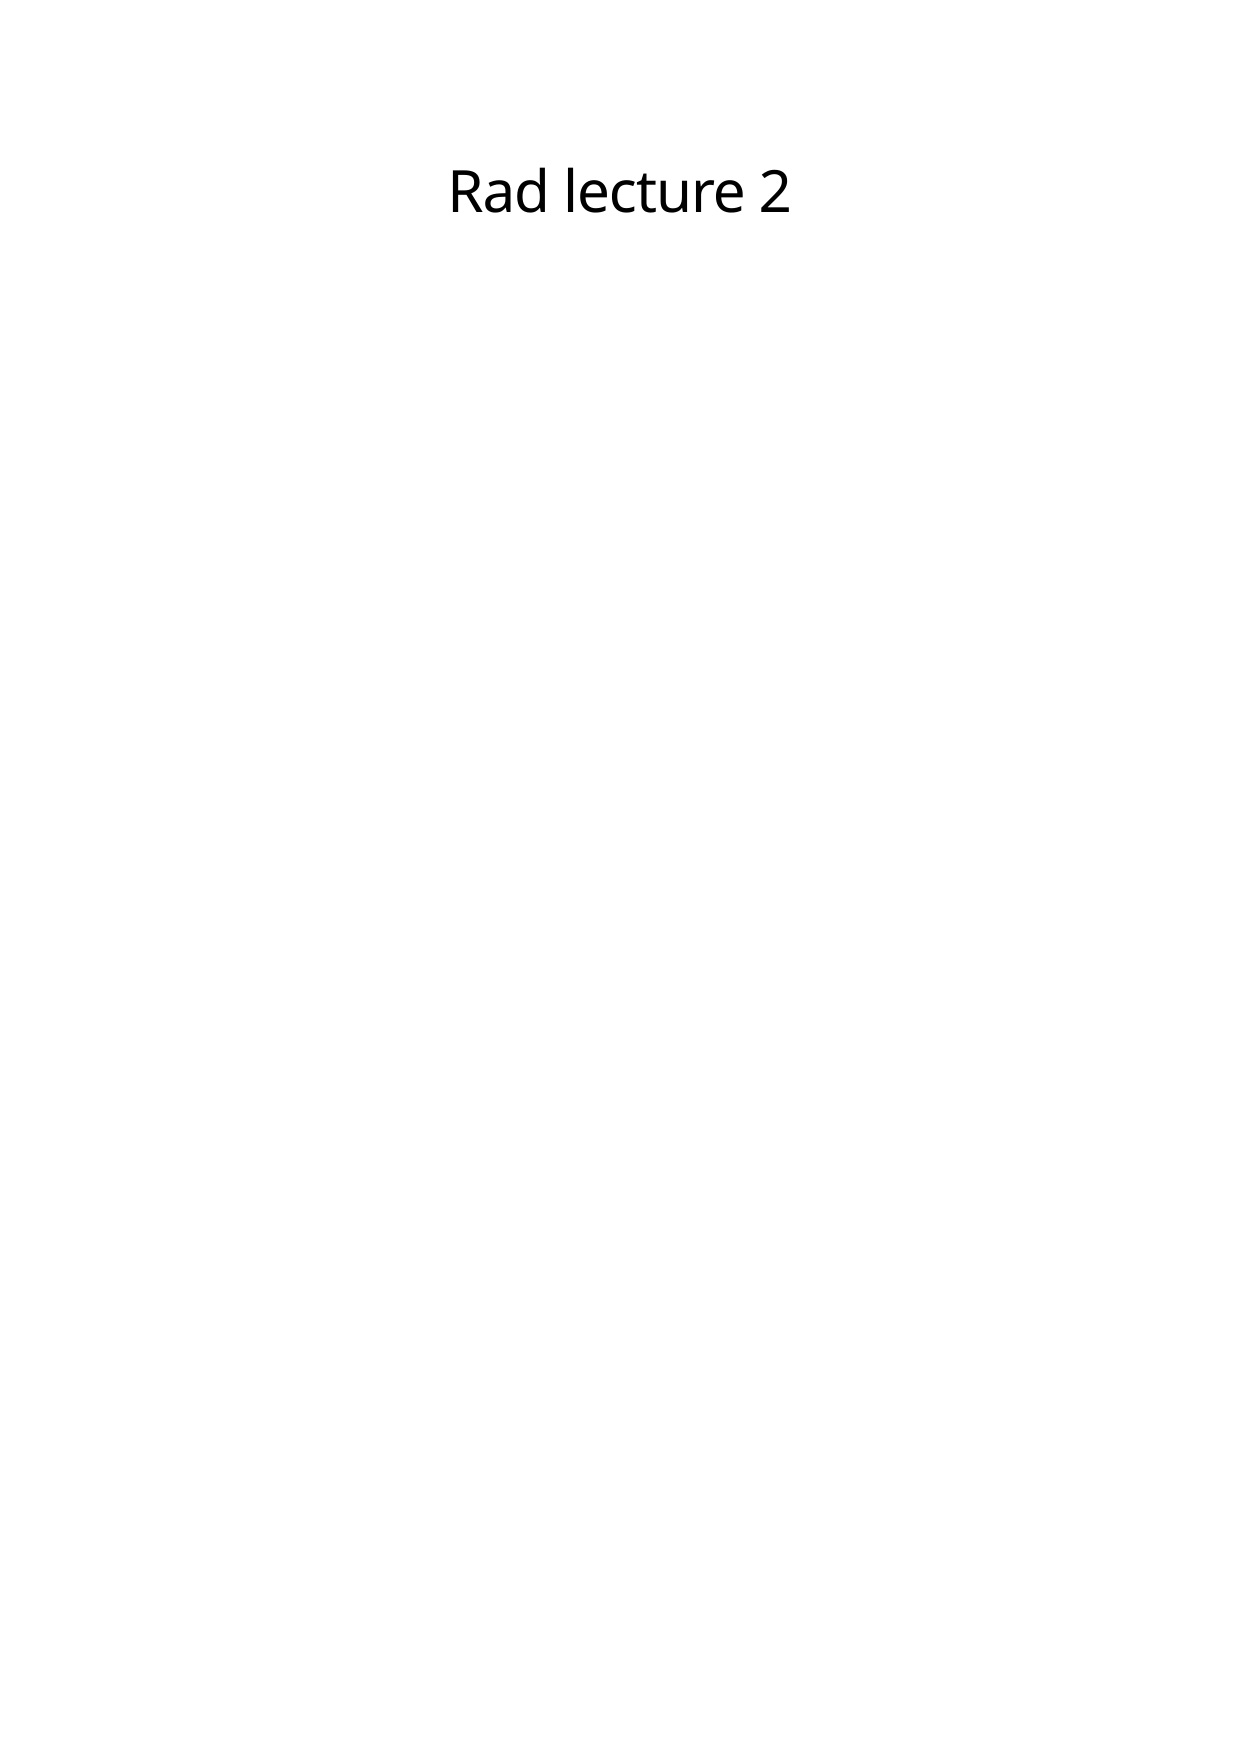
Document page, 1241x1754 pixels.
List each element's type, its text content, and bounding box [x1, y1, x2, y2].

title Rad lecture 2 [150, 150, 1090, 229]
